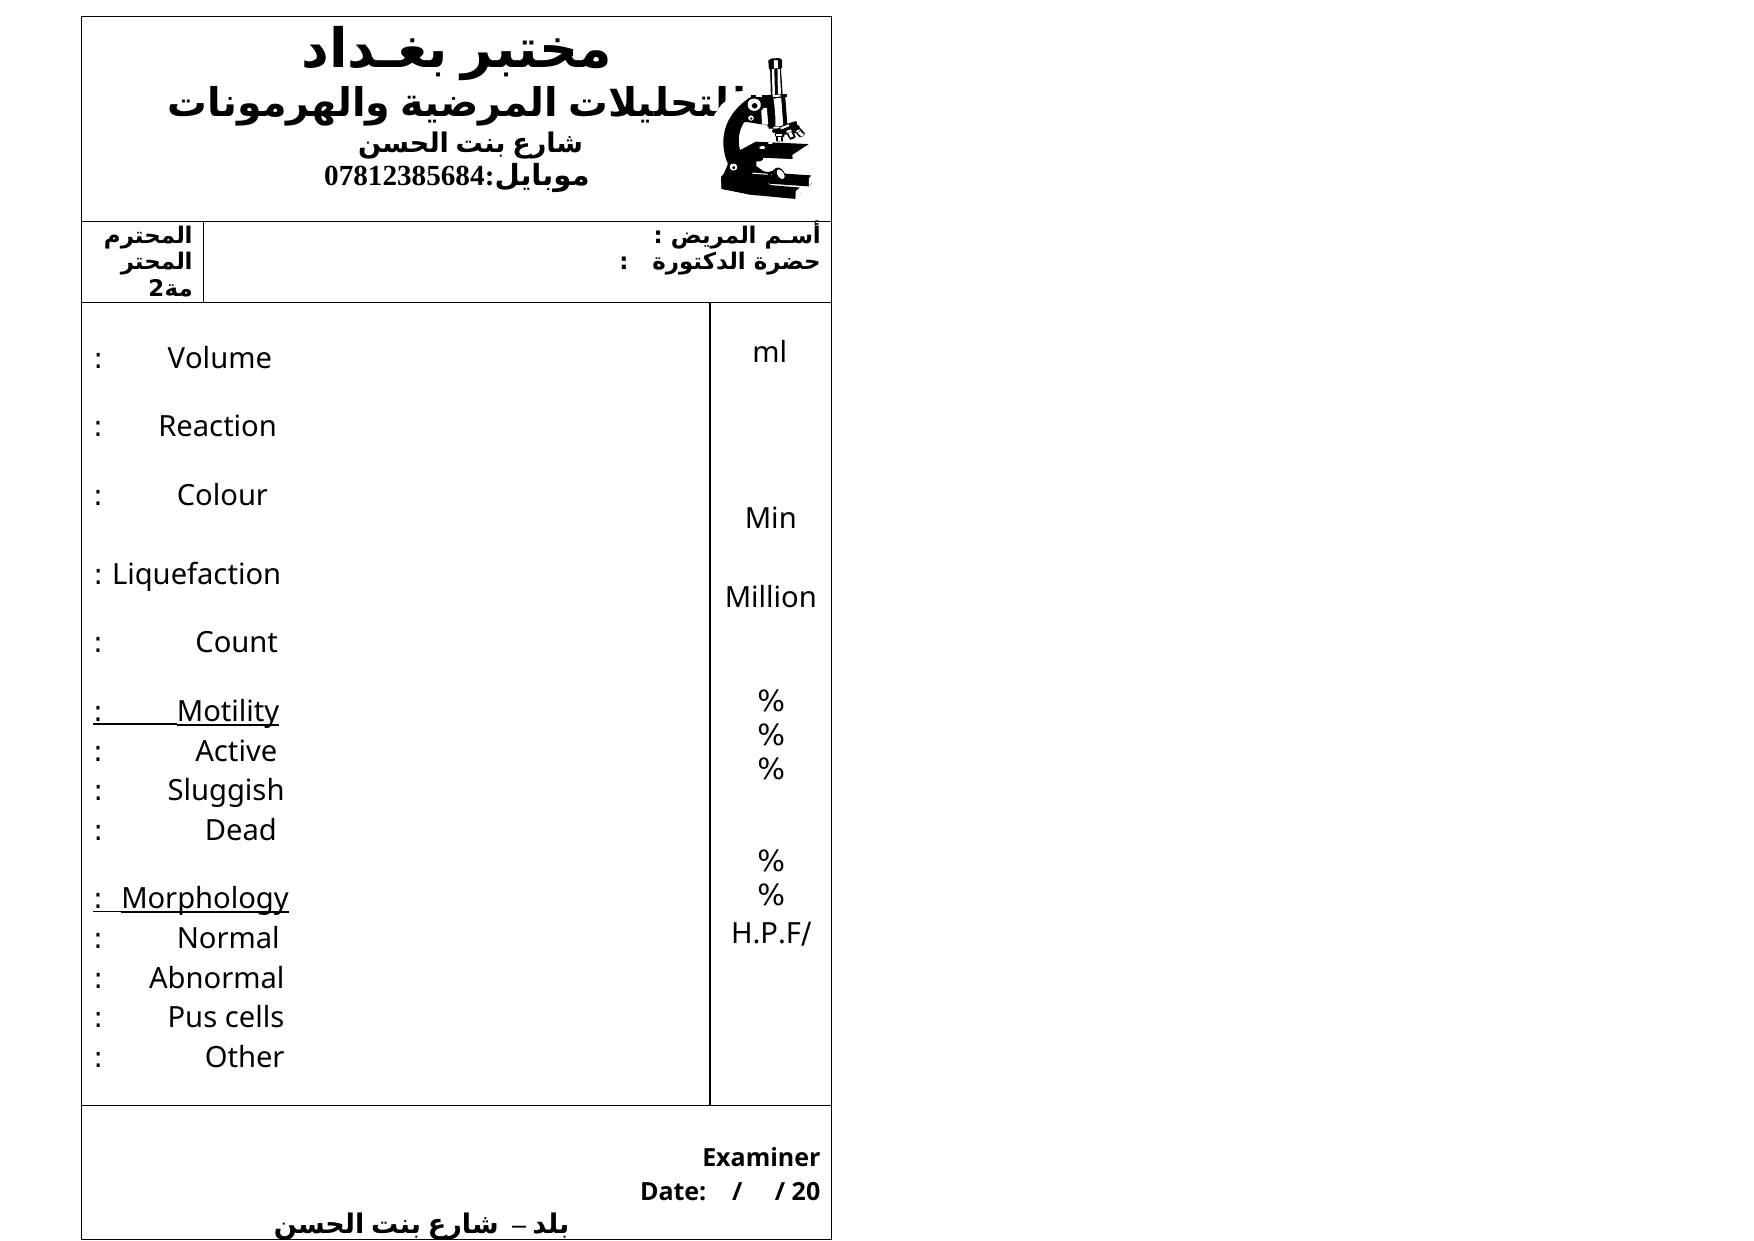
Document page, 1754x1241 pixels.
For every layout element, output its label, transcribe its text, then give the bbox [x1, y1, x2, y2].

table_header مختبر بغـداد للتحليلات المرضية والهرمونات شارع بنت الحسن موبايل:07812385684 [82, 17, 831, 221]
table_cell Examiner Date: / / 20 بلد – شارع بنت الحسن [82, 1106, 831, 1239]
table_cell ml Min Million % % % % % /H.P.F [711, 303, 831, 1105]
table_cell المحترم المحترمة2 [82, 222, 203, 302]
table_cell أسـم المريض : حضرة الدكتورة : [204, 222, 831, 302]
table_cell Volume : Reaction : Colour : Liquefaction : Count : Motility : Active : Sluggish : Dead : Morphology : Normal : Abnormal : Pus cells : Other : [82, 303, 709, 1105]
